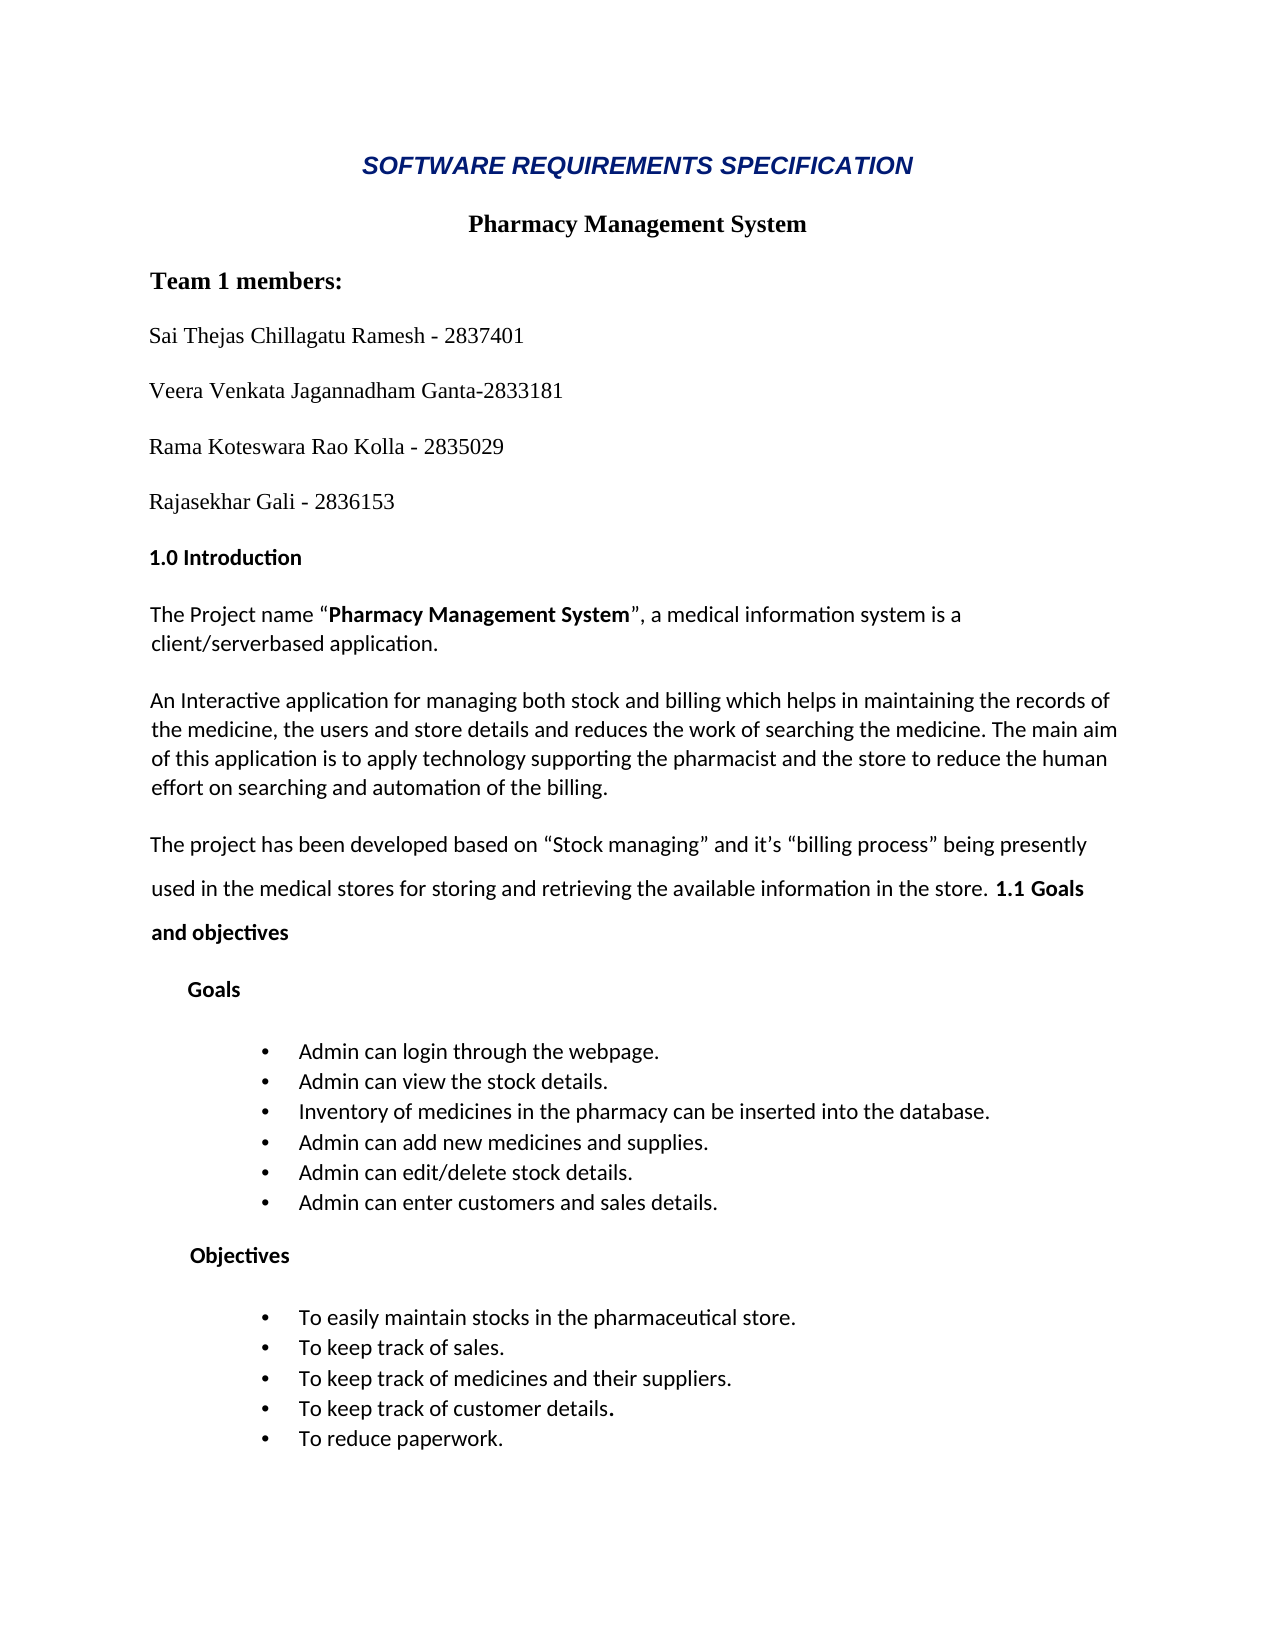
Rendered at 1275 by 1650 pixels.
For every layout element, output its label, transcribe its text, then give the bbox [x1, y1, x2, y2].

list To keep track of customer details. [261, 1394, 1121, 1422]
subtitle Goals [187, 976, 1121, 1003]
list Admin can edit/delete stock details. [261, 1158, 1121, 1186]
subtitle 1.0 Introduction [148, 543, 1121, 571]
text Team 1 members: [150, 266, 1121, 295]
text SOFTWARE REQUIREMENTS SPECIFICATION [153, 151, 1121, 180]
list To keep track of sales. [261, 1333, 1121, 1362]
text Rajasekhar Gali - 2836153 [148, 488, 1121, 514]
text Pharmacy Management System [153, 209, 1121, 237]
list To keep track of medicines and their suppliers. [261, 1364, 1121, 1392]
text Sai Thejas Chillagatu Ramesh - 2837401 [148, 322, 1121, 348]
list To easily maintain stocks in the pharmaceutical store. [261, 1303, 1121, 1331]
list Admin can enter customers and sales details. [261, 1188, 1121, 1216]
list Admin can view the stock details. [261, 1067, 1121, 1095]
text Rama Koteswara Rao Kolla - 2835029 [148, 433, 1121, 459]
list Admin can login through the webpage. [261, 1037, 1121, 1065]
text An Interactive application for managing both stock and billing which helps in maintaining the records of the medicine, the users and store details and reduces the work of searching the medicine. The main aim of this application is to apply technology supporting the pharmacist and the store to reduce the human effort on searching and automation of the billing. [150, 686, 1121, 801]
subtitle Objectives [148, 1242, 1121, 1270]
list Admin can add new medicines and supplies. [261, 1128, 1121, 1156]
text The project has been developed based on “Stock managing” and it’s “billing process” being presently used in the medical stores for storing and retrieving the available information in the store. 1.1 Goals and objectives [150, 830, 1089, 946]
list Inventory of medicines in the pharmacy can be inserted into the database. [261, 1097, 1121, 1126]
text Veera Venkata Jagannadham Ganta-2833181 [148, 377, 1121, 404]
list To reduce paperwork. [261, 1424, 1121, 1452]
text The Project name “Pharmacy Management System”, a medical information system is a client/serverbased application. [150, 601, 1121, 657]
